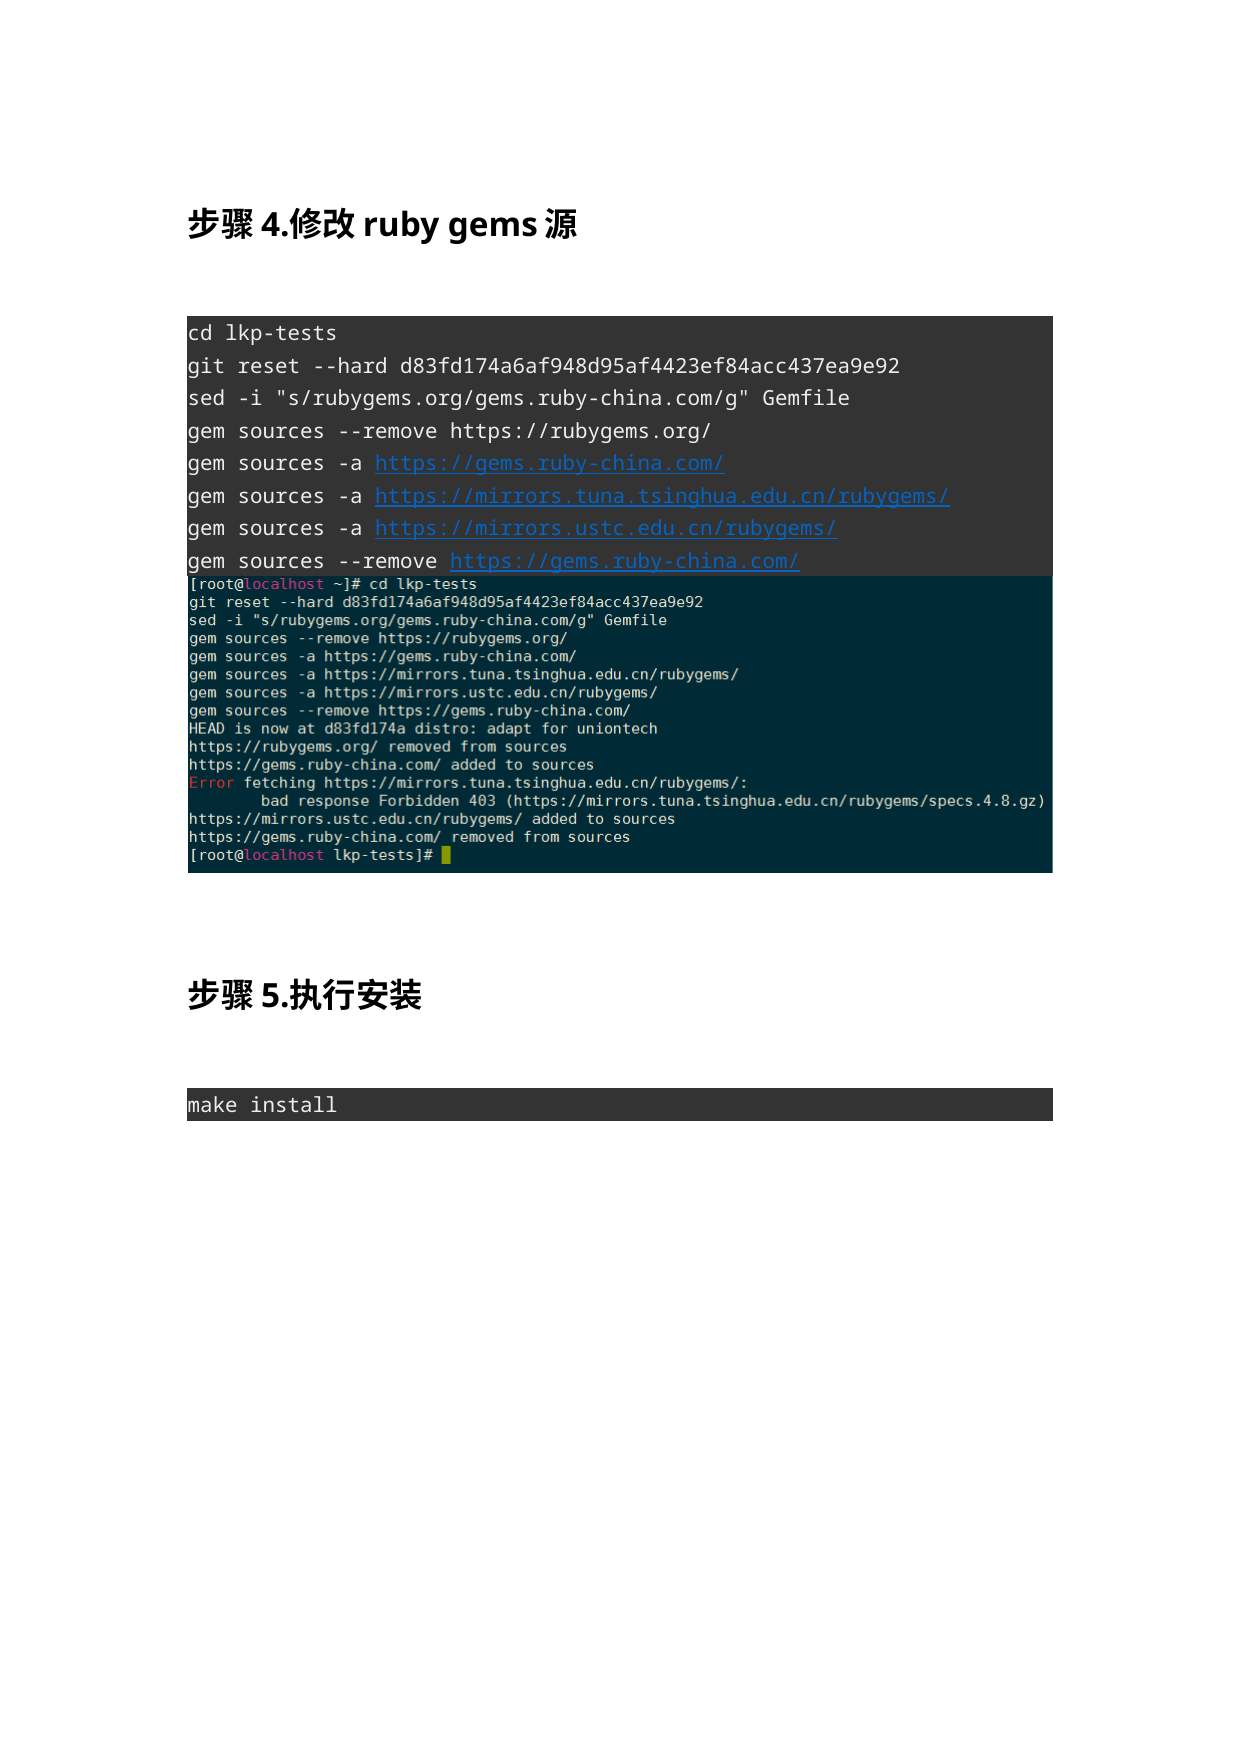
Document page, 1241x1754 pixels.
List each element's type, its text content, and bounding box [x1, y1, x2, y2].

picture [742, 795, 760, 807]
picture [828, 798, 837, 805]
picture [511, 726, 517, 736]
picture [493, 726, 499, 733]
picture [466, 834, 481, 841]
text gem sources --remove https://rubygems.org/ [187, 414, 1053, 446]
picture [332, 798, 350, 805]
picture [484, 816, 490, 825]
picture [205, 636, 216, 643]
picture [235, 654, 251, 661]
picture [425, 744, 431, 751]
picture [346, 597, 354, 607]
picture [418, 834, 436, 842]
picture [262, 726, 288, 733]
picture [422, 816, 431, 823]
picture [400, 795, 409, 805]
picture [403, 744, 418, 751]
picture [325, 669, 332, 679]
picture [421, 597, 427, 607]
picture [478, 780, 494, 787]
picture [557, 618, 571, 625]
picture [350, 852, 359, 862]
picture [325, 687, 332, 697]
picture [308, 618, 318, 628]
picture [235, 708, 246, 715]
picture [382, 597, 387, 607]
picture [665, 598, 680, 607]
picture [353, 579, 359, 588]
picture [379, 834, 391, 841]
picture [325, 651, 332, 661]
picture [490, 636, 499, 646]
picture [484, 744, 496, 751]
picture [264, 762, 274, 772]
picture [262, 795, 269, 805]
picture [504, 705, 517, 715]
picture [610, 780, 616, 787]
picture [556, 777, 562, 789]
picture [707, 780, 724, 787]
picture [359, 759, 368, 769]
picture [456, 813, 463, 823]
picture [210, 615, 216, 625]
picture [413, 582, 422, 591]
picture [412, 618, 426, 625]
text sed -i "s/rubygems.org/gems.ruby-china.com/g" Gemfile [187, 381, 1053, 414]
picture [731, 798, 742, 805]
picture [503, 636, 516, 643]
picture [472, 598, 481, 607]
picture [492, 597, 499, 606]
picture [556, 669, 562, 681]
picture [407, 597, 412, 607]
picture [448, 798, 458, 805]
picture [205, 672, 216, 679]
picture [363, 744, 374, 754]
picture [450, 615, 463, 625]
picture [205, 654, 216, 661]
picture [209, 723, 224, 733]
picture [502, 723, 508, 733]
picture [394, 813, 399, 823]
picture [310, 744, 327, 751]
picture [484, 597, 489, 607]
picture [382, 615, 395, 628]
picture [525, 709, 530, 718]
picture [466, 759, 472, 769]
picture [353, 636, 359, 643]
picture [335, 762, 342, 772]
picture [673, 798, 689, 805]
picture [381, 723, 386, 733]
picture [471, 817, 476, 825]
picture [425, 850, 431, 859]
picture [353, 708, 359, 715]
picture [400, 618, 409, 628]
picture [397, 672, 406, 679]
picture [470, 795, 475, 805]
picture [379, 705, 386, 715]
picture [331, 618, 345, 625]
picture [673, 669, 684, 679]
picture [933, 798, 941, 808]
picture [205, 690, 216, 697]
picture [309, 780, 315, 789]
picture [300, 744, 310, 754]
picture [265, 744, 273, 751]
picture [382, 579, 387, 589]
picture [336, 836, 341, 844]
picture [195, 708, 201, 717]
picture [325, 777, 332, 787]
picture [217, 762, 228, 772]
picture [673, 777, 684, 787]
picture [697, 780, 707, 790]
picture [587, 798, 595, 805]
picture [235, 690, 246, 697]
picture [445, 816, 454, 823]
picture [235, 672, 246, 679]
picture [195, 690, 201, 699]
picture [624, 598, 629, 606]
picture [877, 798, 886, 808]
picture [548, 834, 559, 841]
picture [205, 708, 216, 715]
picture [899, 798, 913, 805]
picture [788, 795, 810, 805]
picture [274, 762, 291, 769]
picture [278, 777, 287, 787]
picture [763, 798, 770, 805]
picture [450, 651, 463, 661]
picture [382, 816, 390, 821]
picture [478, 796, 486, 804]
picture [262, 816, 271, 823]
picture [359, 831, 368, 841]
text make install [187, 1088, 1053, 1121]
picture [629, 690, 643, 697]
picture [732, 669, 738, 680]
picture [478, 672, 490, 679]
subtitle 步骤4.修改ruby gems源 [187, 189, 1053, 254]
picture [612, 708, 621, 715]
picture [442, 846, 450, 863]
picture [985, 795, 989, 805]
text gem sources --remove https://gems.ruby-china.com/ [187, 544, 1053, 576]
picture [521, 744, 530, 751]
picture [331, 708, 346, 715]
text git reset --hard d83fd174a6af948d95af4423ef84acc437ea9e92 [187, 349, 1053, 381]
picture [687, 780, 697, 790]
subtitle 步骤5.执行安装 [187, 961, 1053, 1026]
picture [399, 654, 409, 664]
picture [851, 795, 869, 805]
picture [556, 813, 562, 823]
picture [276, 795, 288, 805]
picture [413, 654, 426, 661]
picture [542, 780, 548, 787]
picture [493, 816, 507, 823]
text gem sources -a https://mirrors.ustc.edu.cn/rubygems/ [187, 511, 1053, 544]
picture [459, 633, 472, 643]
picture [710, 672, 724, 679]
picture [379, 633, 386, 643]
picture [217, 744, 228, 754]
text gem sources -a https://gems.ruby-china.com/ [187, 446, 1053, 479]
text gem sources -a https://mirrors.tuna.tsinghua.edu.cn/rubygems/ [187, 479, 1053, 511]
picture [328, 597, 333, 607]
picture [265, 834, 273, 843]
picture [321, 831, 332, 841]
picture [547, 813, 552, 823]
picture [196, 723, 201, 733]
picture [421, 762, 436, 770]
picture [217, 816, 222, 826]
picture [400, 597, 404, 607]
picture [397, 780, 406, 787]
picture [684, 598, 695, 606]
picture [557, 654, 571, 661]
picture [457, 708, 463, 717]
picture [397, 690, 406, 697]
picture [379, 762, 386, 769]
picture [439, 795, 445, 805]
picture [890, 798, 896, 807]
picture [687, 672, 697, 682]
picture [310, 759, 328, 769]
picture [318, 618, 328, 628]
picture [457, 762, 463, 769]
picture [662, 780, 670, 787]
picture [276, 741, 300, 754]
picture [298, 816, 305, 823]
picture [298, 780, 309, 787]
picture [352, 654, 363, 664]
picture [514, 795, 521, 805]
picture [288, 615, 305, 625]
picture [235, 636, 251, 643]
picture [331, 723, 342, 733]
picture [470, 654, 476, 664]
picture [289, 850, 296, 859]
picture [469, 690, 476, 697]
picture [430, 795, 435, 805]
picture [481, 636, 489, 646]
picture [697, 672, 707, 682]
picture [466, 708, 480, 715]
picture [475, 759, 481, 769]
picture [319, 798, 332, 808]
picture [388, 723, 394, 733]
text cd lkp-tests [187, 316, 1053, 349]
picture [331, 636, 350, 643]
picture [217, 834, 222, 844]
picture [277, 834, 291, 841]
picture [529, 687, 539, 697]
